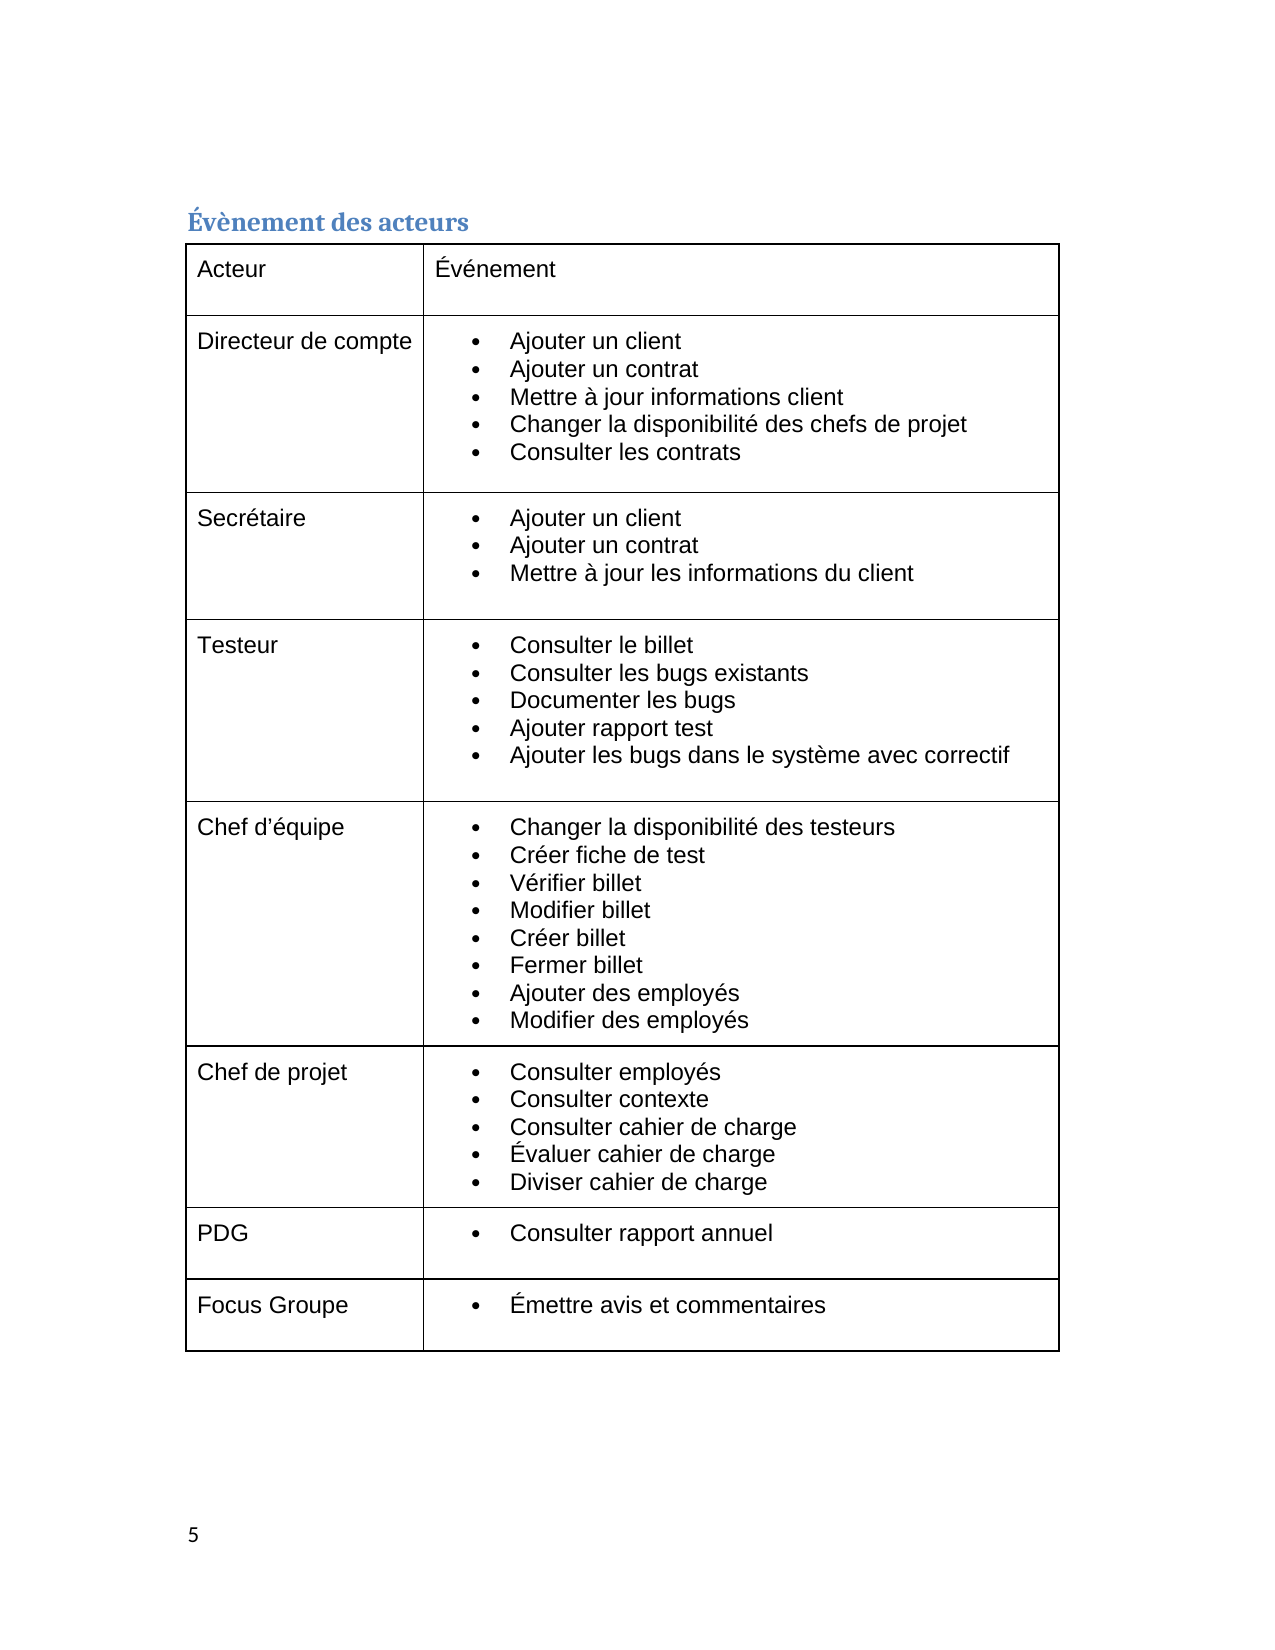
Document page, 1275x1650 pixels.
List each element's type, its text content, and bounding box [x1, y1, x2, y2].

table_cell Ajouter un client Ajouter un contrat Mettre à jour les informations du client [424, 493, 1058, 618]
table_cell Secrétaire [187, 493, 423, 618]
table_cell Consulter employés Consulter contexte Consulter cahier de charge Évaluer cahier de charge Diviser cahier de charge [424, 1047, 1058, 1206]
table_cell Ajouter un client Ajouter un contrat Mettre à jour informations client Changer la disponibilité des chefs de projet Consulter les contrats [424, 316, 1058, 491]
table_cell Focus Groupe [187, 1280, 423, 1350]
table_cell Chef d’équipe [187, 802, 423, 1045]
table_header Événement [424, 245, 1058, 315]
table_cell Consulter le billet Consulter les bugs existants Documenter les bugs Ajouter rapport test Ajouter les bugs dans le système avec correctif [424, 620, 1058, 801]
table_cell Changer la disponibilité des testeurs Créer fiche de test Vérifier billet Modifier billet Créer billet Fermer billet Ajouter des employés Modifier des employés [424, 802, 1058, 1045]
table_cell Directeur de compte [187, 316, 423, 491]
table_cell Émettre avis et commentaires [424, 1280, 1058, 1350]
table_header Acteur [187, 245, 423, 315]
subtitle Évènement des acteurs [187, 207, 1087, 238]
table_cell PDG [187, 1208, 423, 1278]
table_cell Chef de projet [187, 1047, 423, 1206]
table_cell Testeur [187, 620, 423, 801]
table_cell Consulter rapport annuel [424, 1208, 1058, 1278]
